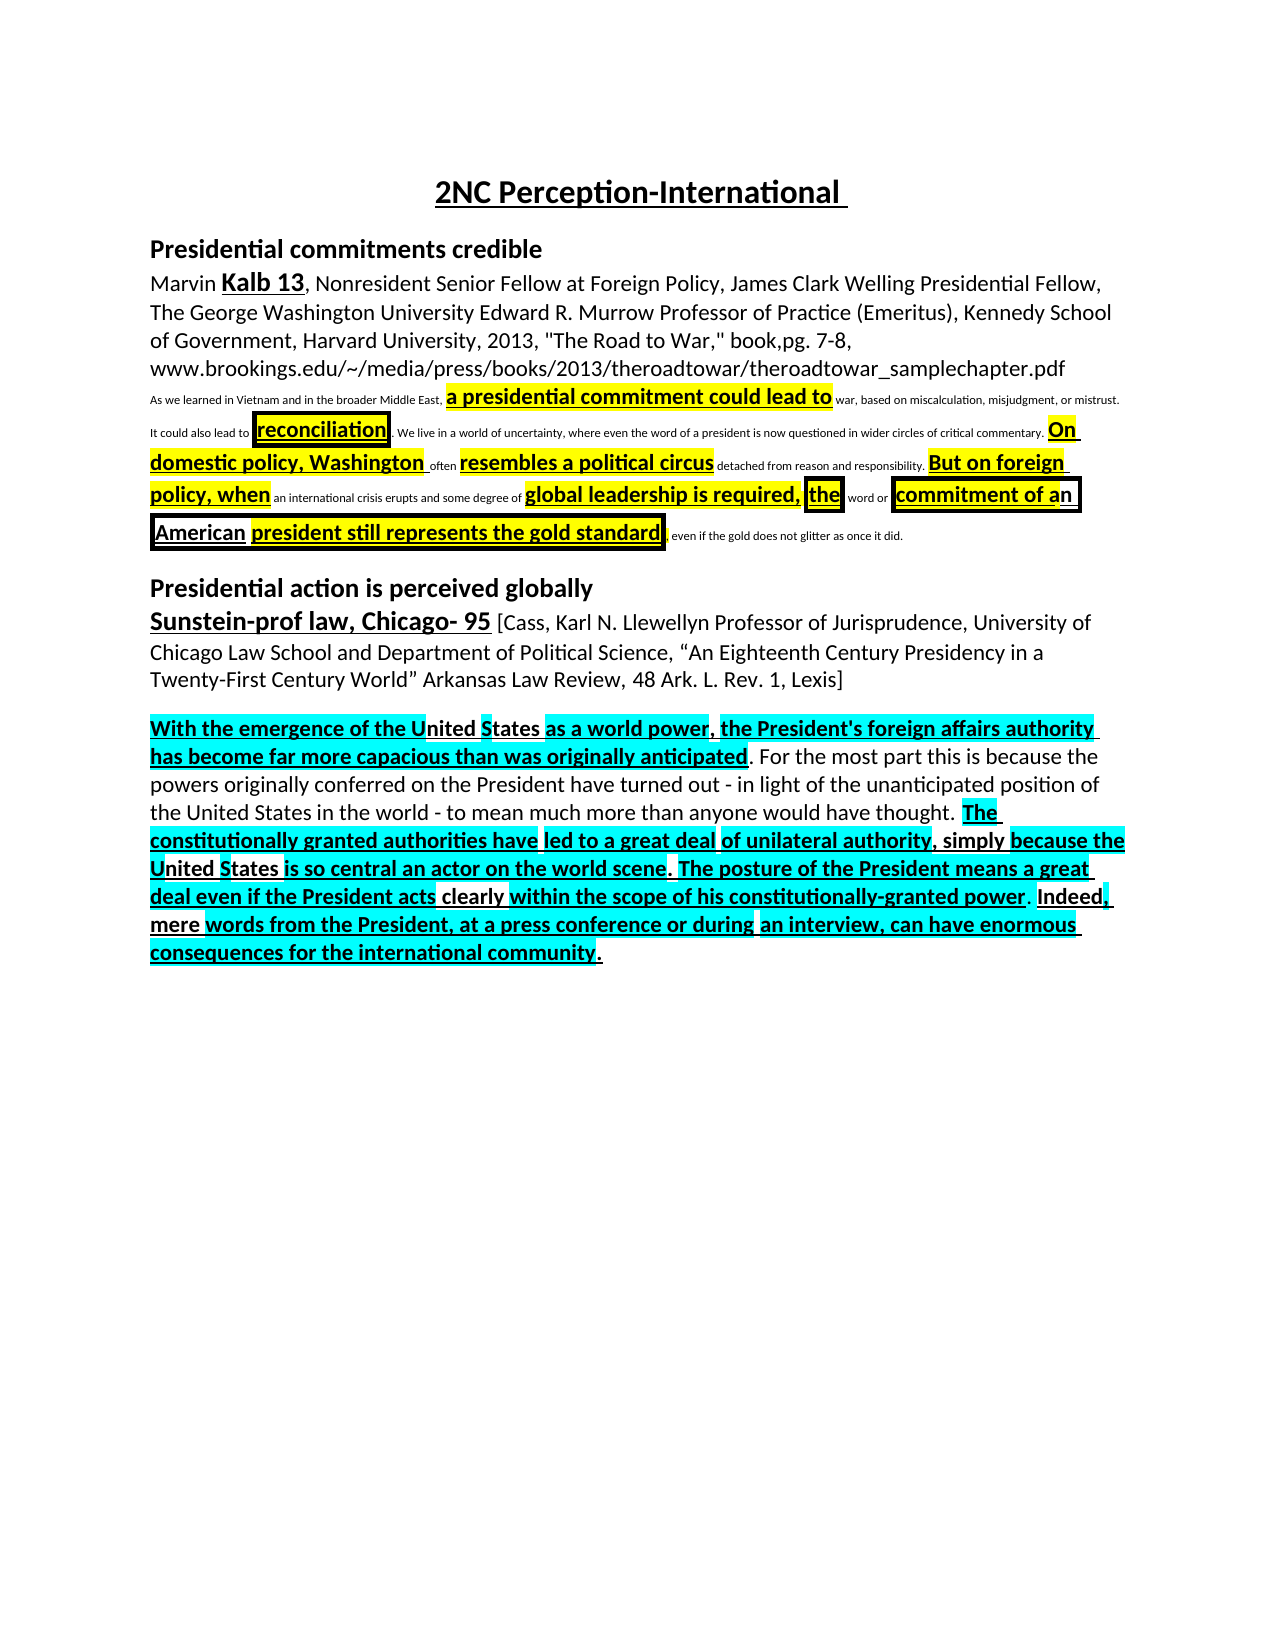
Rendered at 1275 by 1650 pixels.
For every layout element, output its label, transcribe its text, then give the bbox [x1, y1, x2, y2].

text With the emergence of the United States as a world power, the President's foreign affairs authority has become far more capacious than was originally anticipated. For the most part this is because the powers originally conferred on the President have turned out - in light of the unanticipated position of the United States in the world - to mean much more than anyone would have thought. The constitutionally granted authorities have led to a great deal of unilateral authority, simply because the United States is so central an actor on the world scene. The posture of the President means a great deal even if the President acts clearly within the scope of his constitutionally-granted power. Indeed, mere words from the President, at a press conference or during an interview, can have enormous consequences for the international community. [150, 714, 1125, 850]
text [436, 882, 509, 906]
subtitle Presidential action is perceived globally [150, 572, 1125, 604]
text With the emergence of the United States as a world power, the President's foreign affairs authority has become far more capacious than was originally anticipated. For the most part this is because the powers originally conferred on the President have turned out - in light of the unanticipated position of the United States in the world - to mean much more than anyone would have thought. The constitutionally granted authorities have led to a great deal of unilateral authority, simply because the United States is so central an actor on the world scene. The posture of the President means a great deal even if the President acts clearly within the scope of his constitutionally-granted power. Indeed, mere words from the President, at a press conference or during an interview, can have enormous consequences for the international community. [596, 854, 1125, 966]
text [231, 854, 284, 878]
text Sunstein-prof law, Chicago- 95 [Cass, Karl N. Llewellyn Professor of Jurisprudence, University of Chicago Law School and Department of Political Science, “An Eighteenth Century Presidency in a Twenty-First Century World” Arkansas Law Review, 48 Ark. L. Rev. 1, Lexis] [150, 604, 1125, 694]
text Marvin Kalb 13, Nonresident Senior Fellow at Foreign Policy, James Clark Welling Presidential Fellow, The George Washington University Edward R. Murrow Professor of Practice (Emeritus), Kennedy School of Government, Harvard University, 2013, "The Road to War," book,pg. 7-8, www.brookings.edu/~/media/press/books/2013/theroadtowar/theroadtowar_samplechapter.pdf [150, 265, 1125, 382]
subtitle 2NC Perception-International [150, 171, 1125, 212]
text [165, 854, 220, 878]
text As we learned in Vietnam and in the broader Middle East, a presidential commitment could lead to war, based on miscalculation, misjudgment, or mistrust. It could also lead to reconciliation. We live in a world of uncertainty, where even the word of a president is now questioned in wider circles of critical commentary. On domestic policy, Washington often resembles a political circus detached from reason and responsibility. But on foreign policy, when an international crisis erupts and some degree of global leadership is required, the word or commitment of an American president still represents the gold standard, even if the gold does not glitter as once it did. [150, 382, 1125, 551]
subtitle Presidential commitments credible [150, 232, 1125, 265]
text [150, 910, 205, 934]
